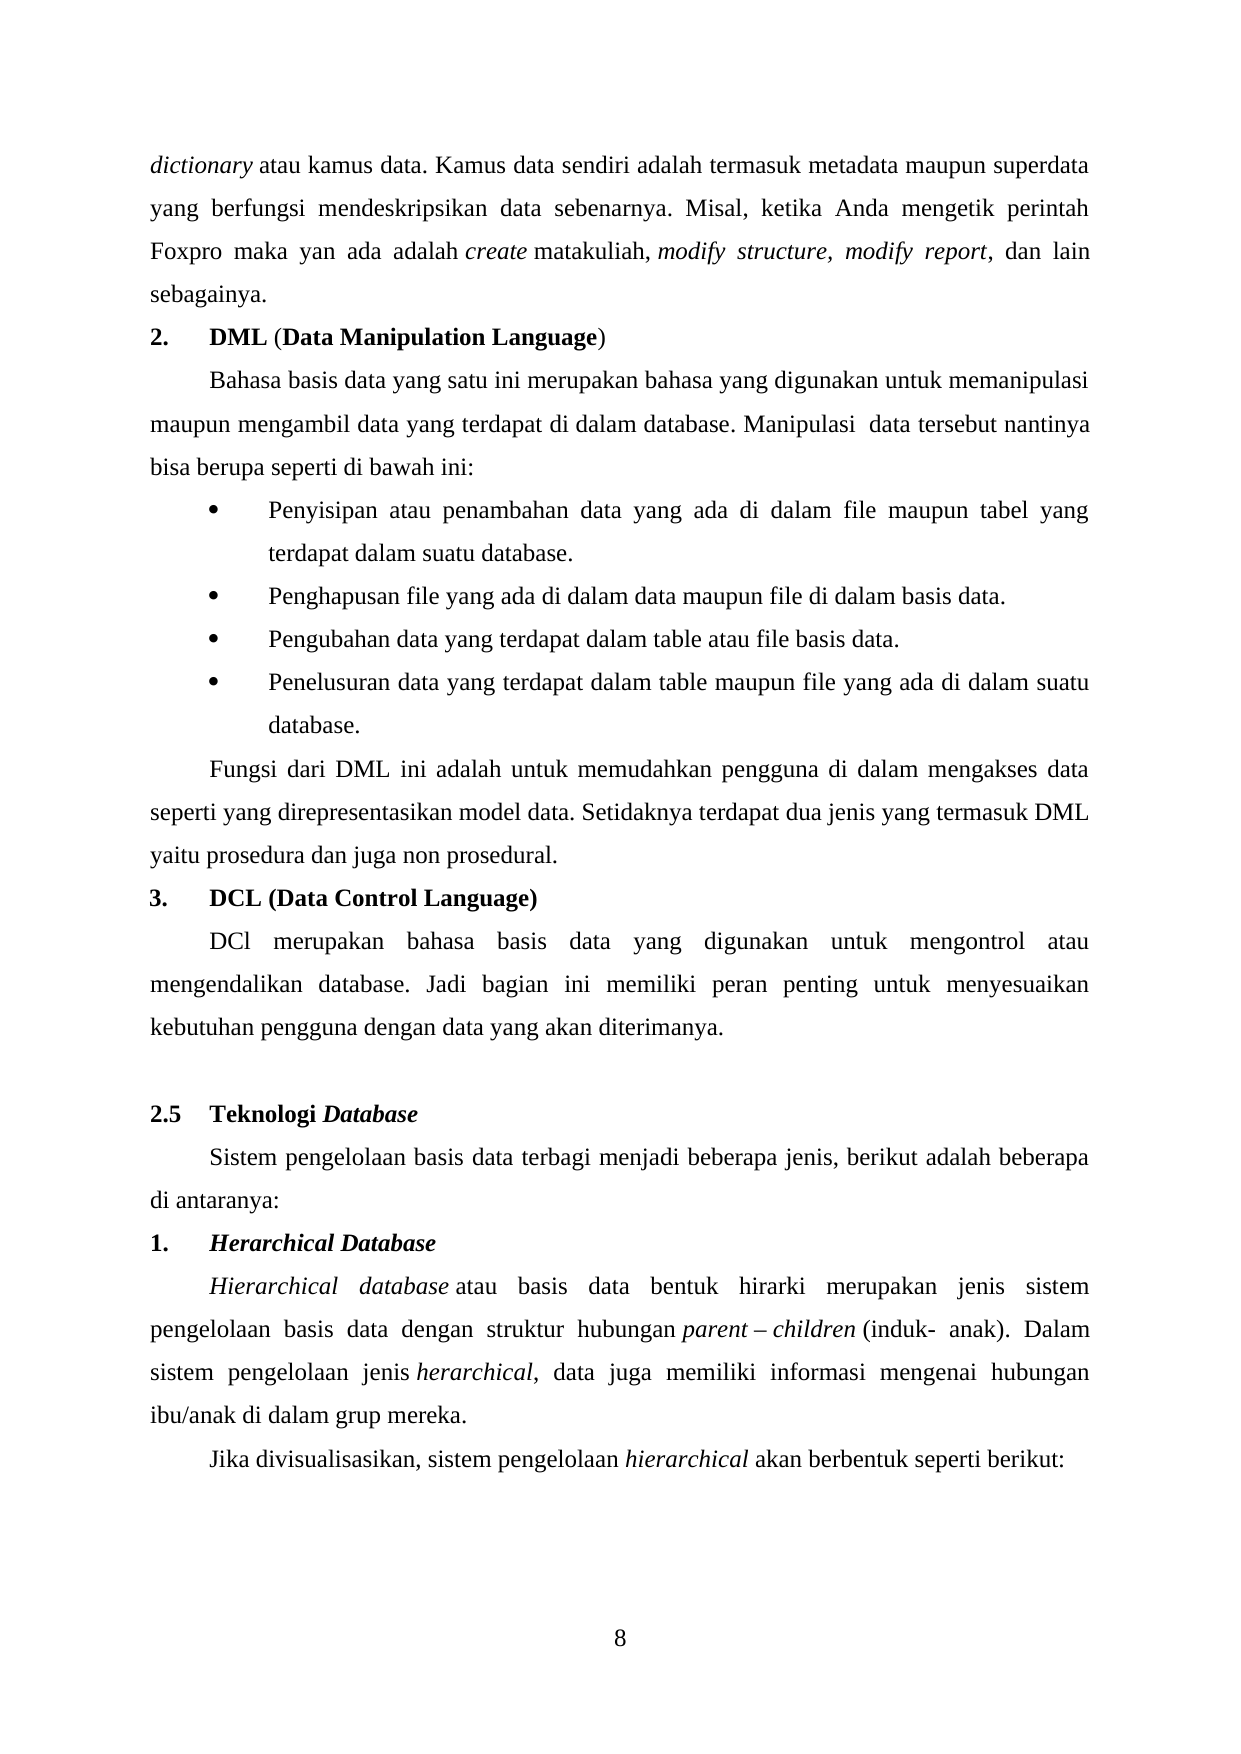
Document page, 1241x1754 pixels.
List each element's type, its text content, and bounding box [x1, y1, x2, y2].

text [150, 150, 1090, 308]
list Penelusuran data yang terdapat dalam table maupun file yang ada di dalam suatu database. [209, 667, 1090, 739]
list DML (Data Manipulation Language) [150, 322, 1090, 351]
list Bahasa basis data yang satu ini merupakan bahasa yang digunakan untuk memanipulasi maupun mengambil data yang terdapat di dalam database. Manipulasi data tersebut nantinya bisa berupa seperti di bawah ini: [150, 366, 1090, 481]
text DCl merupakan bahasa basis data yang digunakan untuk mengontrol atau mengendalikan database. Jadi bagian ini memiliki peran penting untuk menyesuaikan kebutuhan pengguna dengan data yang akan diterimanya. [150, 926, 1090, 1041]
text Jika divisualisasikan, sistem pengelolaan hierarchical akan berbentuk seperti berikut: [150, 1444, 1090, 1472]
list Herarchical Database [150, 1228, 1090, 1257]
list Pengubahan data yang terdapat dalam table atau file basis data. [209, 624, 1090, 653]
list Penghapusan file yang ada di dalam data maupun file di dalam basis data. [209, 581, 1090, 610]
text Fungsi dari DML ini adalah untuk memudahkan pengguna di dalam mengakses data seperti yang direpresentasikan model data. Setidaknya terdapat dua jenis yang termasuk DML yaitu prosedura dan juga non prosedural. [150, 754, 1090, 869]
text Hierarchical database atau basis data bentuk hirarki merupakan jenis sistem pengelolaan basis data dengan struktur hubungan parent – children (induk- anak). Dalam sistem pengelolaan jenis herarchical, data juga memiliki informasi mengenai hubungan ibu/anak di dalam grup mereka. [150, 1271, 1090, 1429]
list DCL (Data Control Language) [149, 883, 1090, 912]
text Sistem pengelolaan basis data terbagi menjadi beberapa jenis, berikut adalah beberapa di antaranya: [150, 1142, 1090, 1214]
list Teknologi Database [150, 1099, 1090, 1127]
list Penyisipan atau penambahan data yang ada di dalam file maupun tabel yang terdapat dalam suatu database. [209, 495, 1090, 567]
